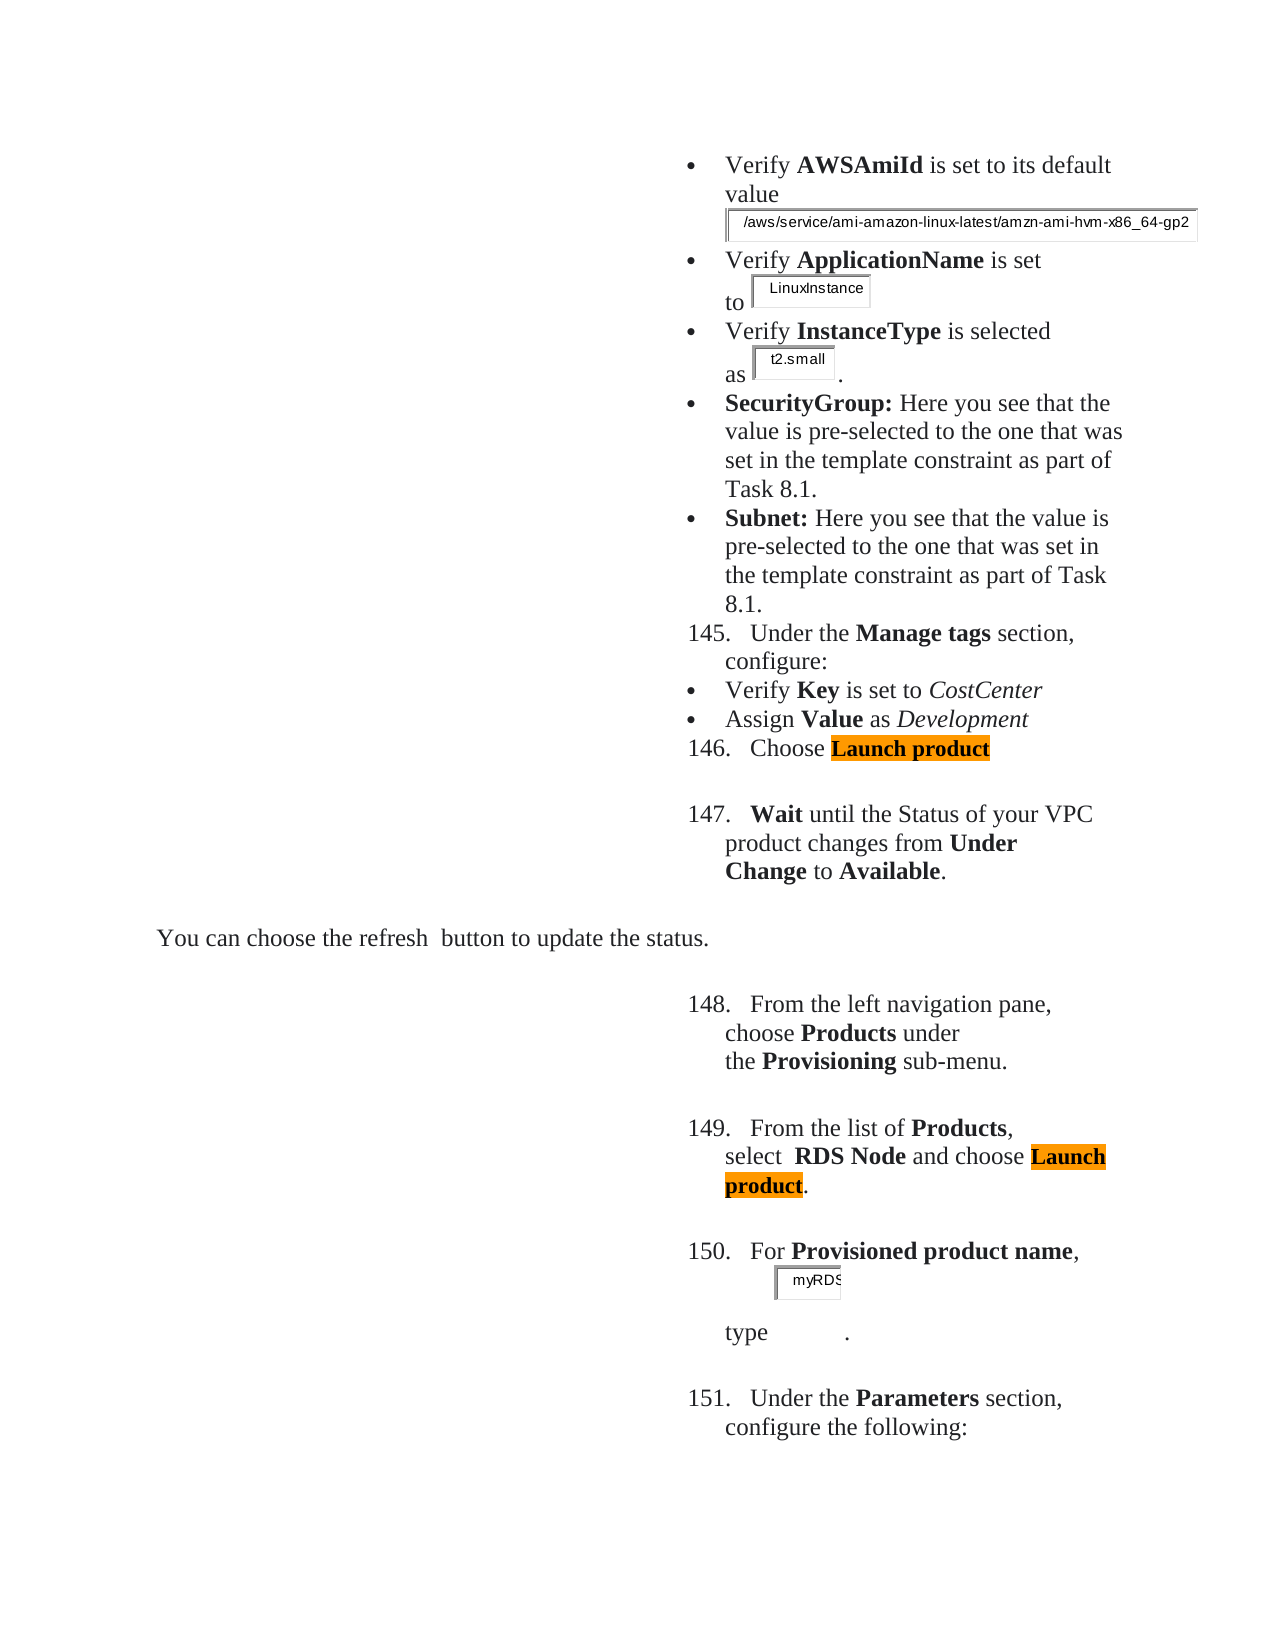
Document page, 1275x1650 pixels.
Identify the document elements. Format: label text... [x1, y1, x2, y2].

list Choose Launch product [687, 733, 1125, 761]
list Verify Key is set to CostCenter [687, 675, 1125, 704]
list Subnet: Here you see that the value is pre-selected to the one that was set in the template constraint as part of Task 8.1. [687, 503, 1125, 618]
list Under the Manage tags section, configure: [687, 618, 1125, 675]
list Wait until the Status of your VPC product changes from Under Change to Available. [687, 799, 1125, 885]
list From the list of Products, select RDS Node and choose Launch product. [687, 1113, 1125, 1199]
list Verify AWSAmiId is set to its default value [687, 150, 1125, 245]
list Verify ApplicationName is set to [687, 245, 1125, 316]
list Under the Parameters section, configure the following: [687, 1383, 1125, 1440]
list SecurityGroup: Here you see that the value is pre-selected to the one that was set in the template constraint as part of Task 8.1. [687, 388, 1125, 503]
list For Provisioned product name, type . [687, 1236, 1125, 1345]
list From the left navigation pane, choose Products under the Provisioning sub-menu. [687, 989, 1125, 1075]
list Verify InstanceType is selected as . [687, 316, 1125, 388]
text You can choose the refresh button to update the status. [150, 923, 1125, 951]
list Assign Value as Development [687, 704, 1125, 733]
